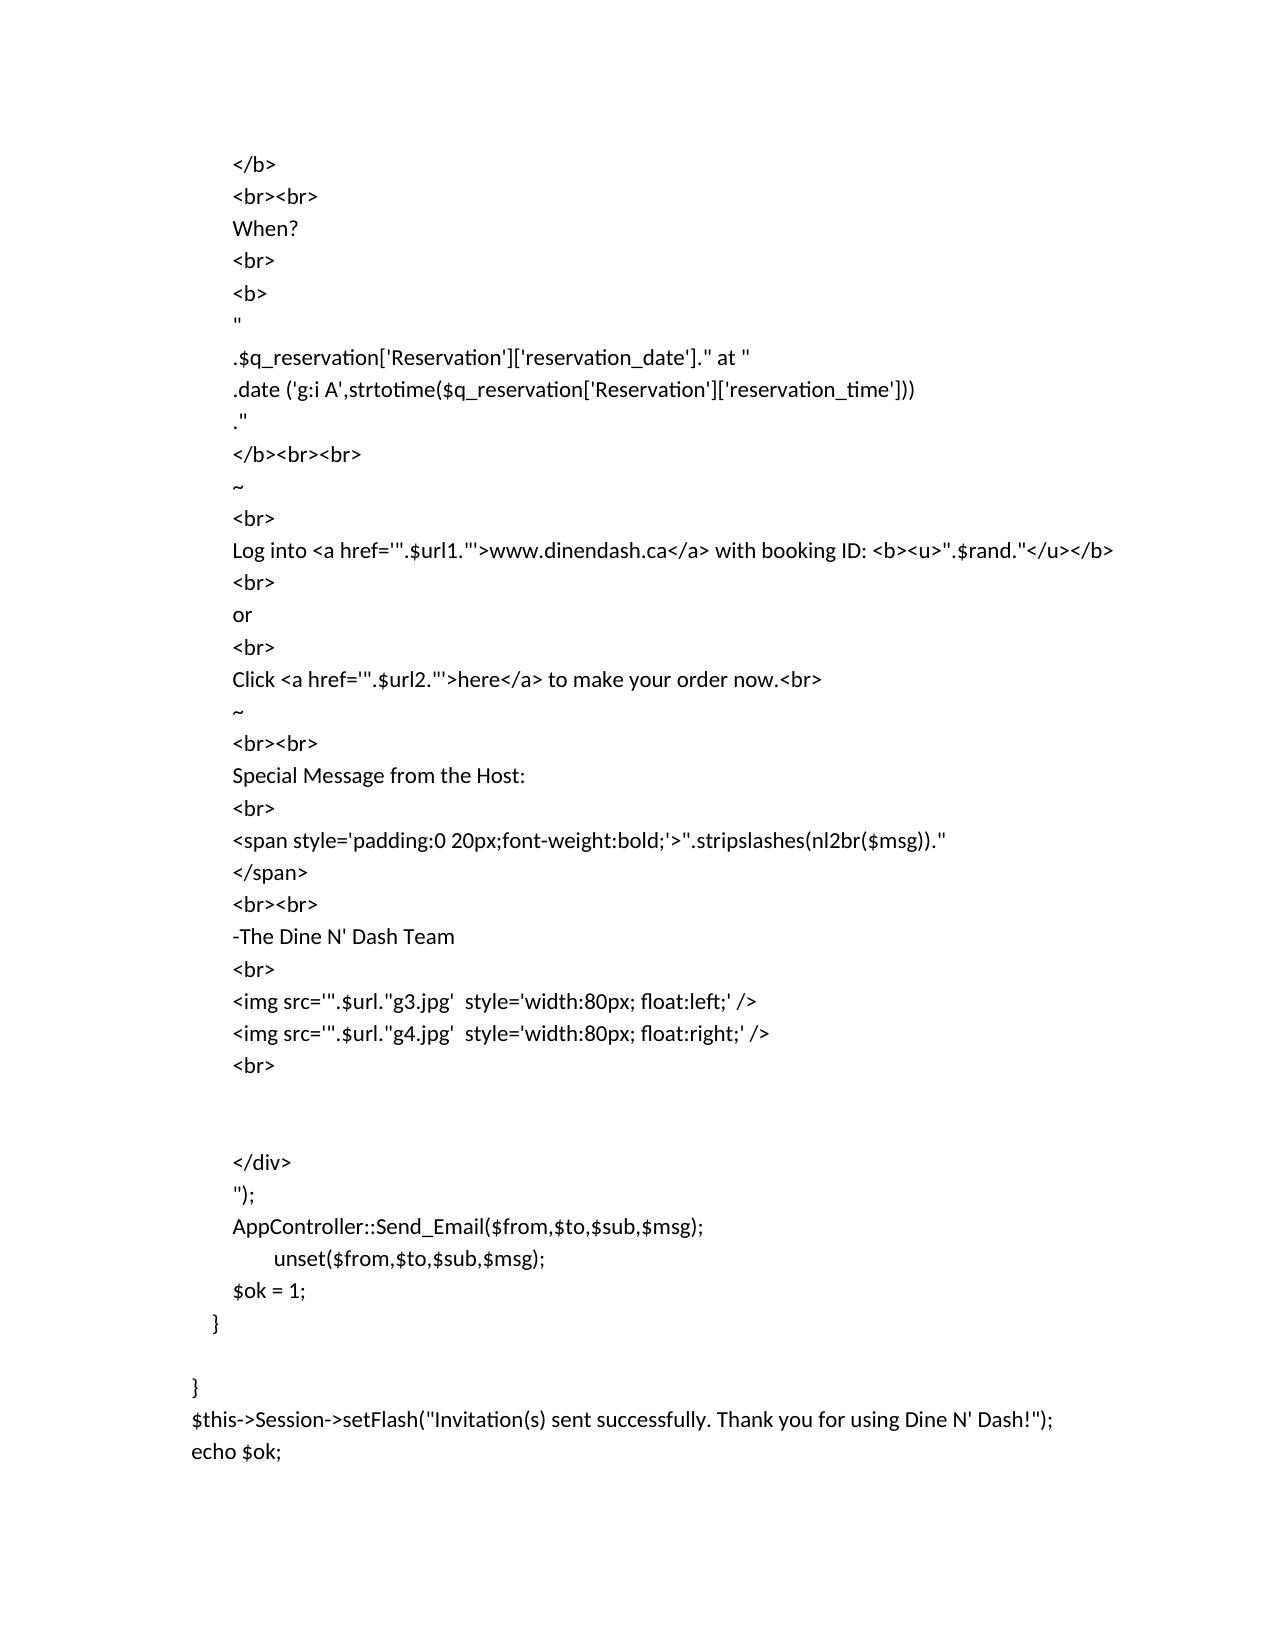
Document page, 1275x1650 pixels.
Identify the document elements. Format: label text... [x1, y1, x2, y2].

text <img src='".$url."g3.jpg' style='width:80px; float:left;' /> [150, 987, 1125, 1015]
text ." [150, 407, 1125, 436]
text Special Message from the Host: [150, 762, 1125, 789]
text When? [150, 214, 1125, 242]
text <br> [150, 633, 1125, 661]
text Log into <a href='".$url1."'>www.dinendash.ca</a> with booking ID: <b><u>".$rand."</u></b> [150, 536, 1125, 564]
text unset($from,$to,$sub,$msg); [150, 1244, 1125, 1272]
text <br> [150, 247, 1125, 274]
text </b><br><br> [150, 440, 1125, 468]
text </span> [150, 858, 1125, 886]
text ~ [150, 697, 1125, 725]
text } [150, 1373, 1125, 1401]
text </b> [150, 150, 1125, 178]
text "); [150, 1180, 1125, 1208]
text <br> [150, 794, 1125, 822]
text or [150, 601, 1125, 629]
text " [150, 311, 1125, 339]
text <br> [150, 955, 1125, 983]
text </div> [150, 1148, 1125, 1176]
text .$q_reservation['Reservation']['reservation_date']." at " [150, 343, 1125, 371]
text <br><br> [150, 890, 1125, 918]
text <br> [150, 1051, 1125, 1079]
text <br> [150, 504, 1125, 532]
text -The Dine N' Dash Team [150, 922, 1125, 951]
text AppController::Send_Email($from,$to,$sub,$msg); [150, 1212, 1125, 1240]
text $ok = 1; [150, 1277, 1125, 1304]
text } [150, 1309, 1125, 1337]
text ~ [150, 472, 1125, 500]
text <span style='padding:0 20px;font-weight:bold;'>".stripslashes(nl2br($msg))." [150, 826, 1125, 854]
text $this->Session->setFlash("Invitation(s) sent successfully. Thank you for using Dine N' Dash!"); [150, 1405, 1125, 1433]
text Click <a href='".$url2."'>here</a> to make your order now.<br> [150, 665, 1125, 693]
text .date ('g:i A',strtotime($q_reservation['Reservation']['reservation_time'])) [150, 375, 1125, 403]
text <br> [150, 568, 1125, 596]
text <br><br> [150, 182, 1125, 210]
text echo $ok; [150, 1437, 1125, 1466]
text <b> [150, 279, 1125, 307]
text <br><br> [150, 729, 1125, 757]
text <img src='".$url."g4.jpg' style='width:80px; float:right;' /> [150, 1019, 1125, 1047]
